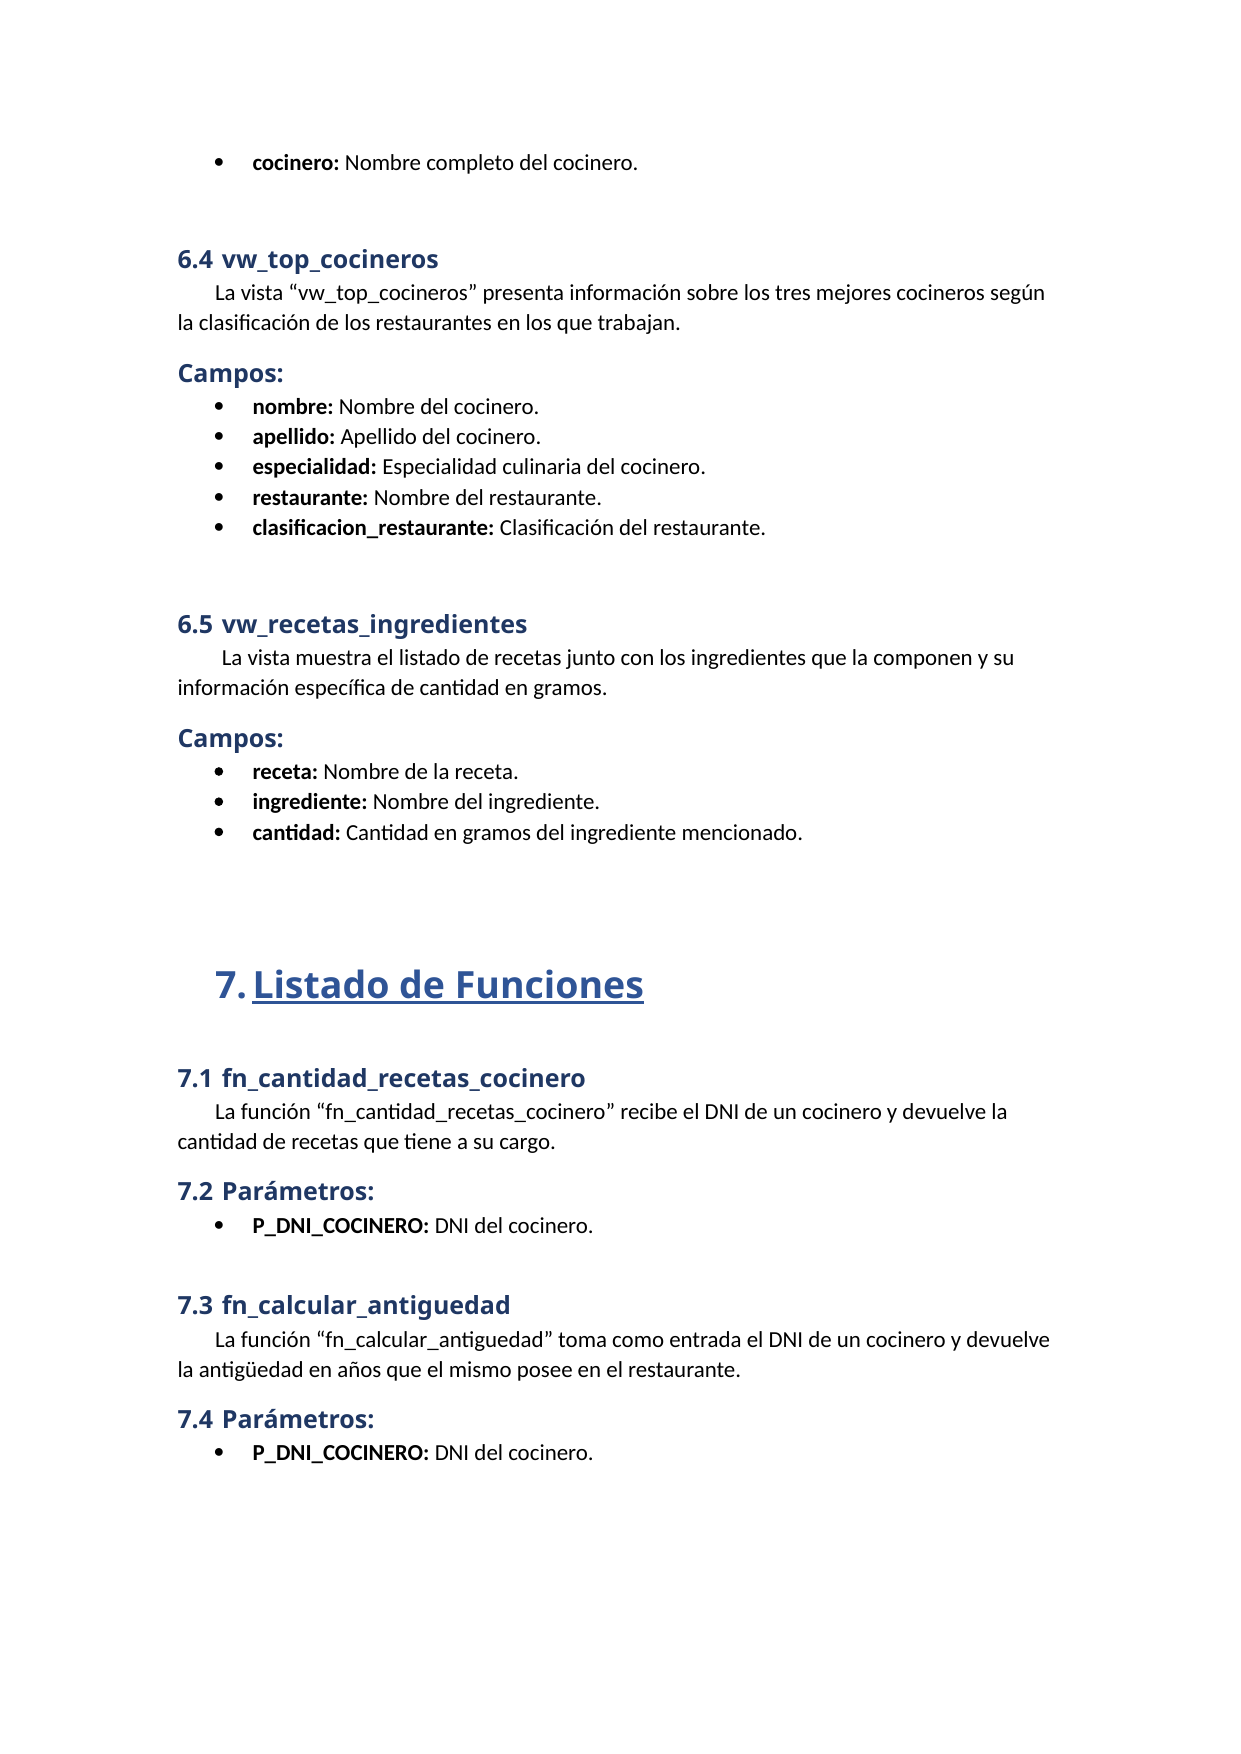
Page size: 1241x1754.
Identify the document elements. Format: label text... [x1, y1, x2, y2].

list P_DNI_COCINERO: DNI del cocinero. [215, 1438, 1063, 1497]
text La función “fn_calcular_antiguedad” toma como entrada el DNI de un cocinero y devuelve la antigüedad en años que el mismo posee en el restaurante. [177, 1325, 1063, 1383]
subtitle Listado de Funciones [215, 958, 1063, 1009]
list especialidad: Especialidad culinaria del cocinero. [215, 452, 1063, 480]
text La vista “vw_top_cocineros” presenta información sobre los tres mejores cocineros según la clasificación de los restaurantes en los que trabajan. [177, 278, 1063, 336]
subtitle Parámetros: [177, 1174, 1063, 1208]
list cantidad: Cantidad en gramos del ingrediente mencionado. [215, 818, 1063, 846]
subtitle Campos: [177, 355, 1063, 389]
text La función “fn_cantidad_recetas_cocinero” recibe el DNI de un cocinero y devuelve la cantidad de recetas que tiene a su cargo. [177, 1097, 1063, 1155]
list apellido: Apellido del cocinero. [215, 422, 1063, 450]
list nombre: Nombre del cocinero. [215, 392, 1063, 420]
list clasificacion_restaurante: Clasificación del restaurante. [215, 513, 1063, 541]
list receta: Nombre de la receta. [215, 757, 1063, 785]
subtitle Parámetros: [177, 1402, 1063, 1436]
list cocinero: Nombre completo del cocinero. [215, 148, 1063, 176]
text La vista muestra el listado de recetas junto con los ingredientes que la componen y su información específica de cantidad en gramos. [177, 643, 1063, 702]
subtitle fn_cantidad_recetas_cocinero [177, 1060, 1063, 1094]
list P_DNI_COCINERO: DNI del cocinero. [215, 1211, 1063, 1269]
subtitle fn_calcular_antiguedad [177, 1288, 1063, 1322]
list ingrediente: Nombre del ingrediente. [215, 787, 1063, 815]
list restaurante: Nombre del restaurante. [215, 483, 1063, 511]
subtitle Campos: [177, 720, 1063, 754]
subtitle vw_top_cocineros [177, 241, 1063, 275]
subtitle vw_recetas_ingredientes [177, 607, 1063, 641]
